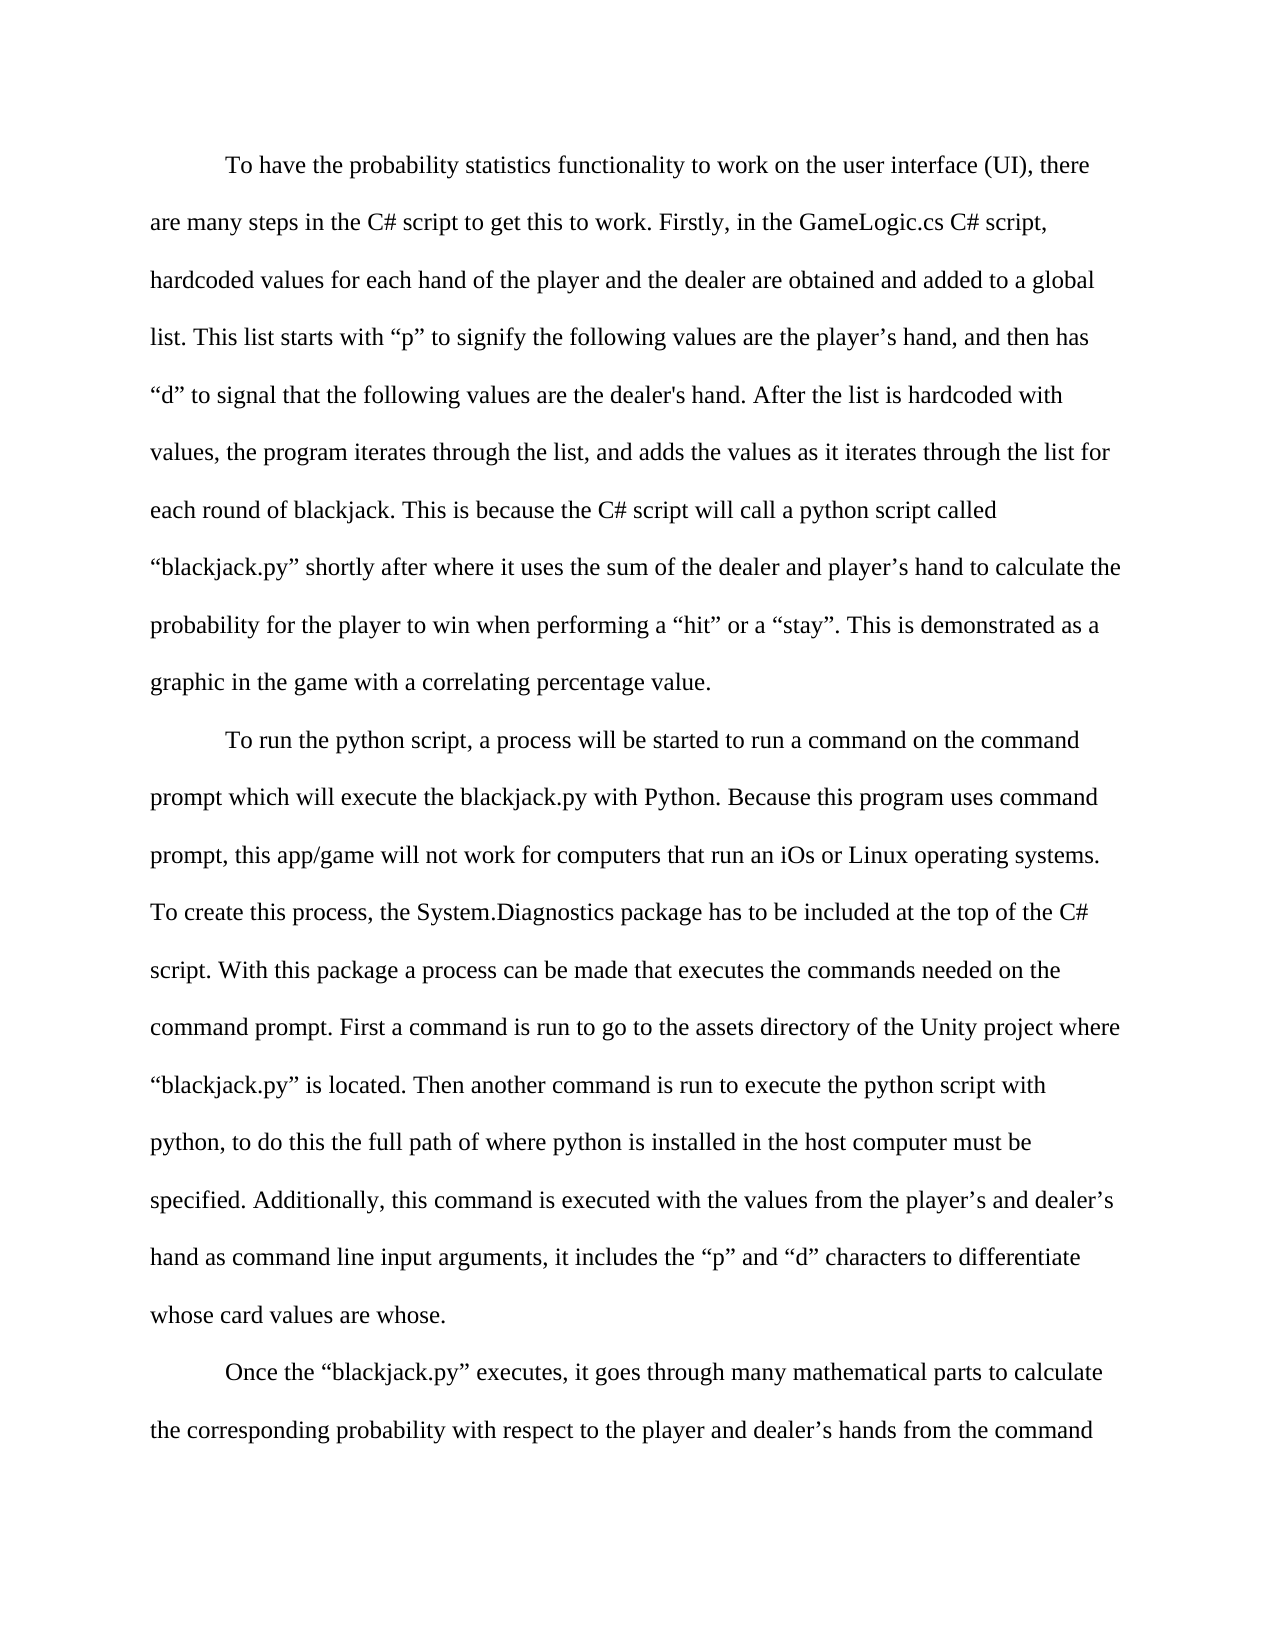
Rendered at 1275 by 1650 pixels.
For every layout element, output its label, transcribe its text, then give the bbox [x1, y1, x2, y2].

text To run the python script, a process will be started to run a command on the command prompt which will execute the blackjack.py with Python. Because this program uses command prompt, this app/game will not work for computers that run an iOs or Linux operating systems. To create this process, the System.Diagnostics package has to be included at the top of the C# script. With this package a process can be made that executes the commands needed on the command prompt. First a command is run to go to the assets directory of the Unity project where “blackjack.py” is located. Then another command is run to execute the python script with python, to do this the full path of where python is installed in the host computer must be specified. Additionally, this command is executed with the values from the player’s and dealer’s hand as command line input arguments, it includes the “p” and “d” characters to differentiate whose card values are whose. [150, 725, 1125, 1329]
text To have the probability statistics functionality to work on the user interface (UI), there are many steps in the C# script to get this to work. Firstly, in the GameLogic.cs C# script, hardcoded values for each hand of the player and the dealer are obtained and added to a global list. This list starts with “p” to signify the following values are the player’s hand, and then has “d” to signal that the following values are the dealer's hand. After the list is hardcoded with values, the program iterates through the list, and adds the values as it iterates through the list for each round of blackjack. This is because the C# script will call a python script called “blackjack.py” shortly after where it uses the sum of the dealer and player’s hand to calculate the probability for the player to win when performing a “hit” or a “stay”. This is demonstrated as a graphic in the game with a correlating percentage value. [150, 150, 1125, 696]
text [150, 1357, 1125, 1444]
